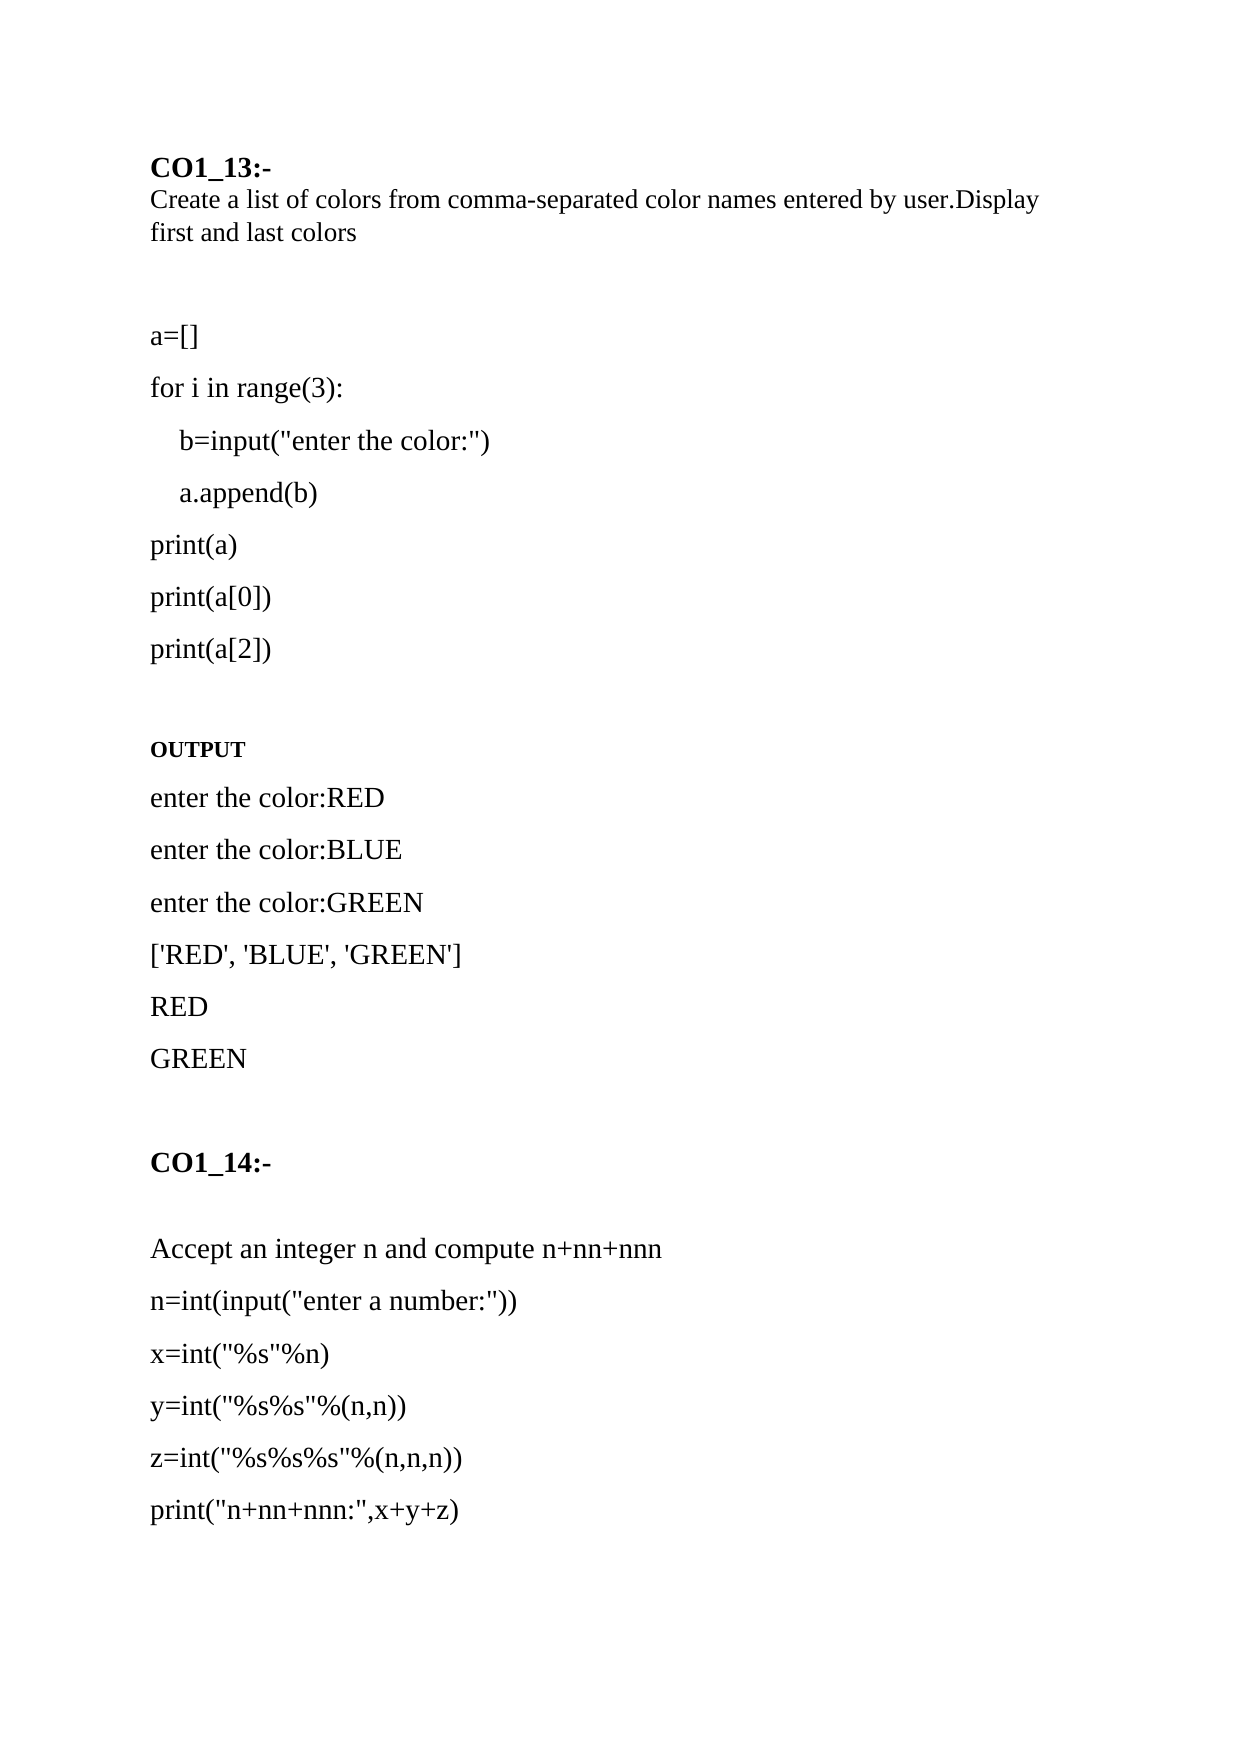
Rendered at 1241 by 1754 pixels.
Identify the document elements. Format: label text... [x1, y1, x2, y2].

text print("n+nn+nnn:",x+y+z) [150, 1492, 1090, 1526]
text ['RED', 'BLUE', 'GREEN'] [150, 937, 1090, 970]
text a=[] [150, 318, 1090, 352]
text enter the color:BLUE [150, 832, 1090, 866]
text Create a list of colors from comma-separated color names entered by user.Display first and last colors [150, 183, 1090, 248]
text print(a[0]) [150, 579, 1090, 613]
text b=input("enter the color:") [150, 423, 1090, 456]
text CO1_13:- [150, 150, 1090, 183]
text enter the color:GREEN [150, 885, 1090, 918]
text OUTPUT [150, 736, 1090, 762]
text for i in range(3): [150, 370, 1090, 404]
text z=int("%s%s%s"%(n,n,n)) [150, 1440, 1090, 1474]
text n=int(input("enter a number:")) [150, 1283, 1090, 1317]
text GREEN [150, 1041, 1090, 1075]
text CO1_14:- [150, 1146, 1090, 1179]
text Accept an integer n and compute n+nn+nnn [150, 1231, 1090, 1265]
text y=int("%s%s"%(n,n)) [150, 1388, 1090, 1421]
text enter the color:RED [150, 780, 1090, 814]
text RED [150, 989, 1090, 1023]
text a.append(b) [150, 475, 1090, 508]
text print(a[2]) [150, 631, 1090, 665]
text print(a) [150, 527, 1090, 561]
text x=int("%s"%n) [150, 1336, 1090, 1369]
